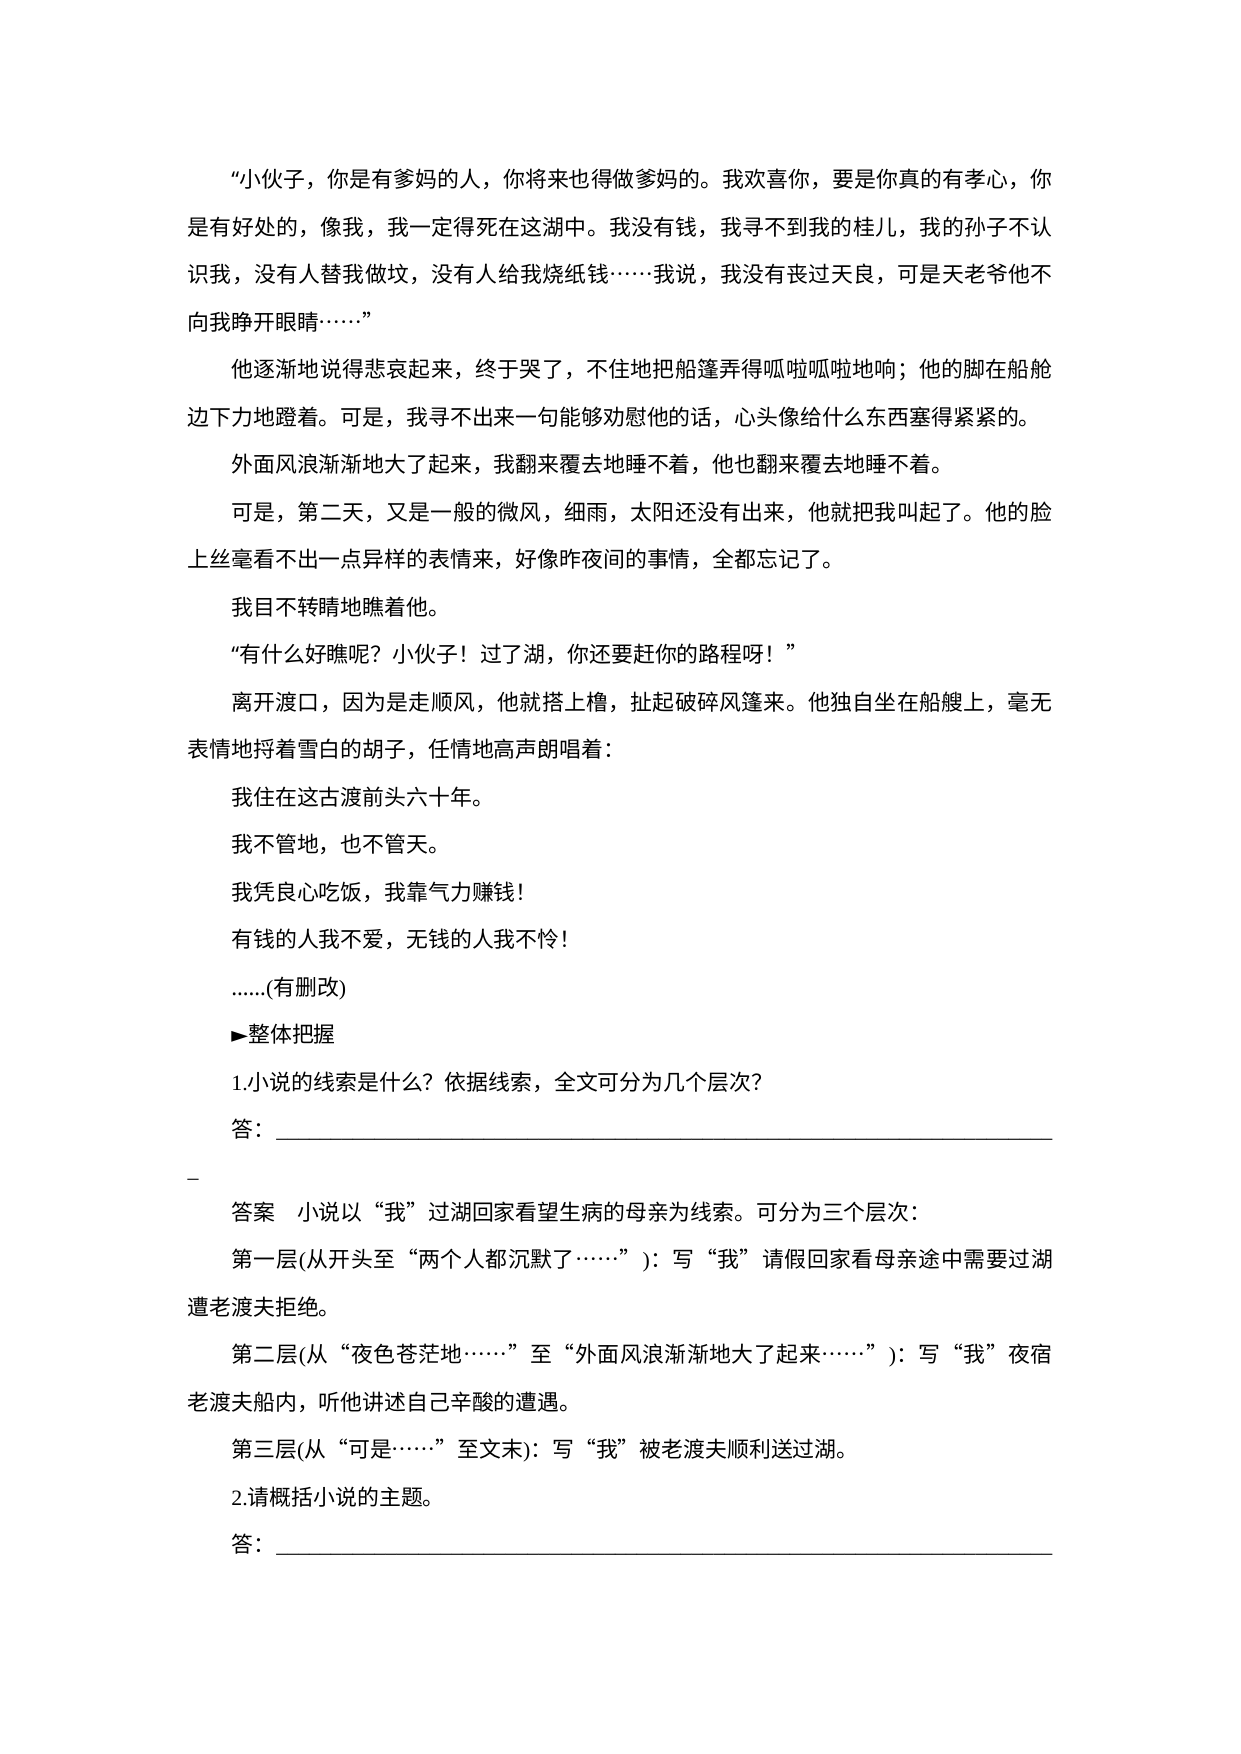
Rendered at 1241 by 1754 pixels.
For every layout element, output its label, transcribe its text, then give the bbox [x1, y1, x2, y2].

text “有什么好瞧呢？小伙子！过了湖，你还要赶你的路程呀！” [187, 637, 1053, 669]
text 1.小说的线索是什么？依据线索，全文可分为几个层次？ [187, 1065, 1053, 1097]
text 第一层(从开头至“两个人都沉默了……”)：写“我”请假回家看母亲途中需要过湖遭老渡夫拒绝。 [187, 1242, 1053, 1321]
text “小伙子，你是有爹妈的人，你将来也得做爹妈的。我欢喜你，要是你真的有孝心，你是有好处的，像我，我一定得死在这湖中。我没有钱，我寻不到我的桂儿，我的孙子不认识我，没有人替我做坟，没有人给我烧纸钱……我说，我没有丧过天良，可是天老爷他不向我睁开眼睛……” [187, 162, 1053, 336]
text 我目不转睛地瞧着他。 [187, 589, 1053, 621]
text ►整体把握 [187, 1017, 1053, 1049]
text 答：________________________________________________________________________ [187, 1112, 1053, 1182]
text 离开渡口，因为是走顺风，他就搭上橹，扯起破碎风篷来。他独自坐在船艘上，毫无表情地捋着雪白的胡子，任情地高声朗唱着： [187, 685, 1053, 764]
text 外面风浪渐渐地大了起来，我翻来覆去地睡不着，他也翻来覆去地睡不着。 [187, 447, 1053, 479]
text ……(有删改) [187, 970, 1053, 1001]
text 我不管地，也不管天。 [187, 827, 1053, 859]
text 2.请概括小说的主题。 [187, 1479, 1053, 1511]
text 第二层(从“夜色苍茫地……”至“外面风浪渐渐地大了起来……”)：写“我”夜宿老渡夫船内，听他讲述自己辛酸的遭遇。 [187, 1337, 1053, 1416]
text 可是，第二天，又是一般的微风，细雨，太阳还没有出来，他就把我叫起了。他的脸上丝毫看不出一点异样的表情来，好像昨夜间的事情，全都忘记了。 [187, 494, 1053, 574]
text 第三层(从“可是……”至文末)：写“我”被老渡夫顺利送过湖。 [187, 1432, 1053, 1464]
text 有钱的人我不爱，无钱的人我不怜！ [187, 922, 1053, 954]
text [187, 1527, 1053, 1559]
text 他逐渐地说得悲哀起来，终于哭了，不住地把船篷弄得呱啦呱啦地响；他的脚在船舱边下力地蹬着。可是，我寻不出来一句能够劝慰他的话，心头像给什么东西塞得紧紧的。 [187, 352, 1053, 431]
text 答案 小说以“我”过湖回家看望生病的母亲为线索。可分为三个层次： [187, 1194, 1053, 1226]
text 我住在这古渡前头六十年。 [187, 780, 1053, 811]
text 我凭良心吃饭，我靠气力赚钱！ [187, 875, 1053, 906]
